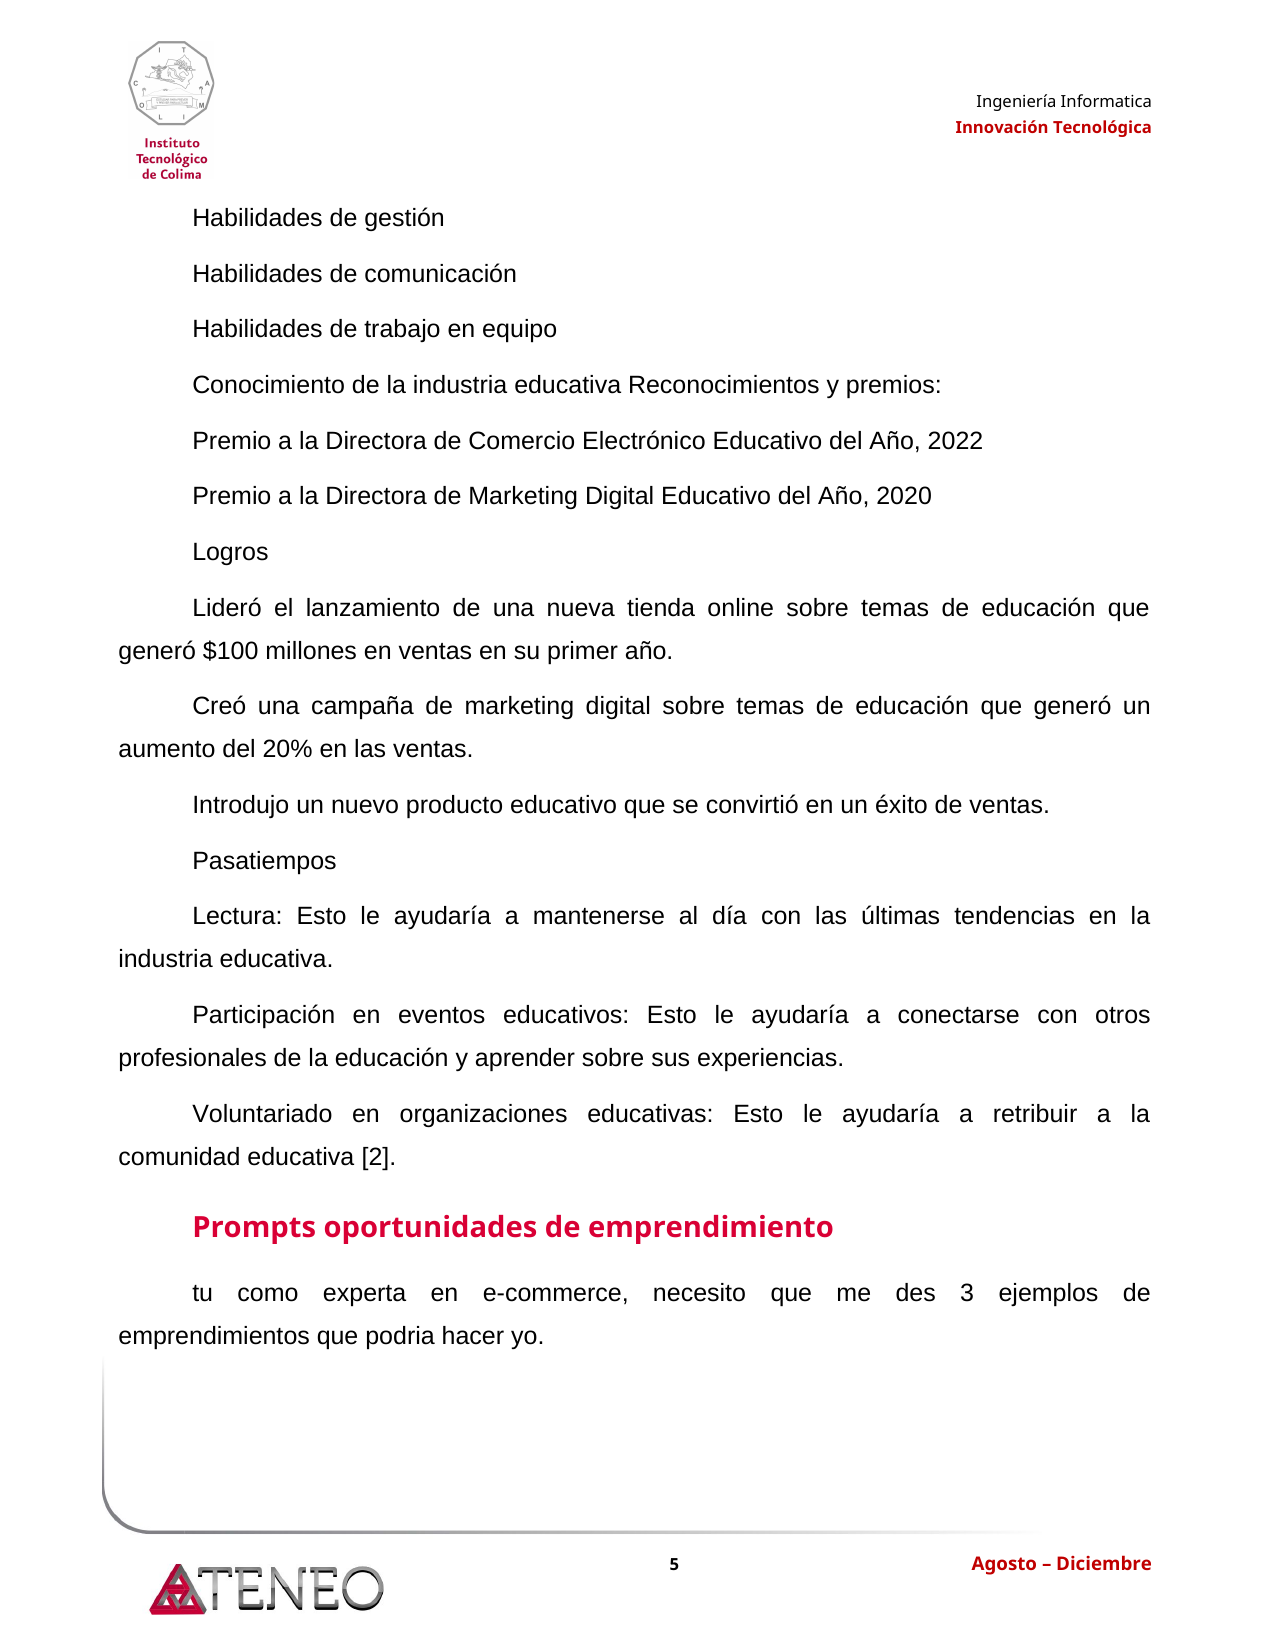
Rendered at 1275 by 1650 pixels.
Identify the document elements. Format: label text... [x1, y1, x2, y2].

text Habilidades de trabajo en equipo [118, 314, 1152, 343]
text Logros [118, 537, 1152, 566]
picture [128, 41, 215, 179]
subtitle Prompts oportunidades de emprendimiento [118, 1206, 1152, 1246]
text Conocimiento de la industria educativa Reconocimientos y premios: [118, 370, 1152, 399]
text Voluntariado en organizaciones educativas: Esto le ayudaría a retribuir a la comunidad educativa [2]. [118, 1099, 1152, 1171]
text Participación en eventos educativos: Esto le ayudaría a conectarse con otros profesionales de la educación y aprender sobre sus experiencias. [118, 1000, 1152, 1072]
picture [102, 1356, 1043, 1615]
text Premio a la Directora de Comercio Electrónico Educativo del Año, 2022 [118, 426, 1152, 454]
text Habilidades de gestión [118, 203, 1152, 232]
text Habilidades de comunicación [118, 259, 1152, 287]
text Premio a la Directora de Marketing Digital Educativo del Año, 2020 [118, 481, 1152, 510]
text Lideró el lanzamiento de una nueva tienda online sobre temas de educación que generó $100 millones en ventas en su primer año. [118, 592, 1152, 664]
text Introdujo un nuevo producto educativo que se convirtió en un éxito de ventas. [118, 790, 1152, 819]
text Creó una campaña de marketing digital sobre temas de educación que generó un aumento del 20% en las ventas. [118, 691, 1152, 763]
text Lectura: Esto le ayudaría a mantenerse al día con las últimas tendencias en la industria educativa. [118, 901, 1152, 973]
text tu como experta en e-commerce, necesito que me des 3 ejemplos de emprendimientos que podria hacer yo. [118, 1278, 1152, 1350]
text Pasatiempos [118, 846, 1152, 874]
